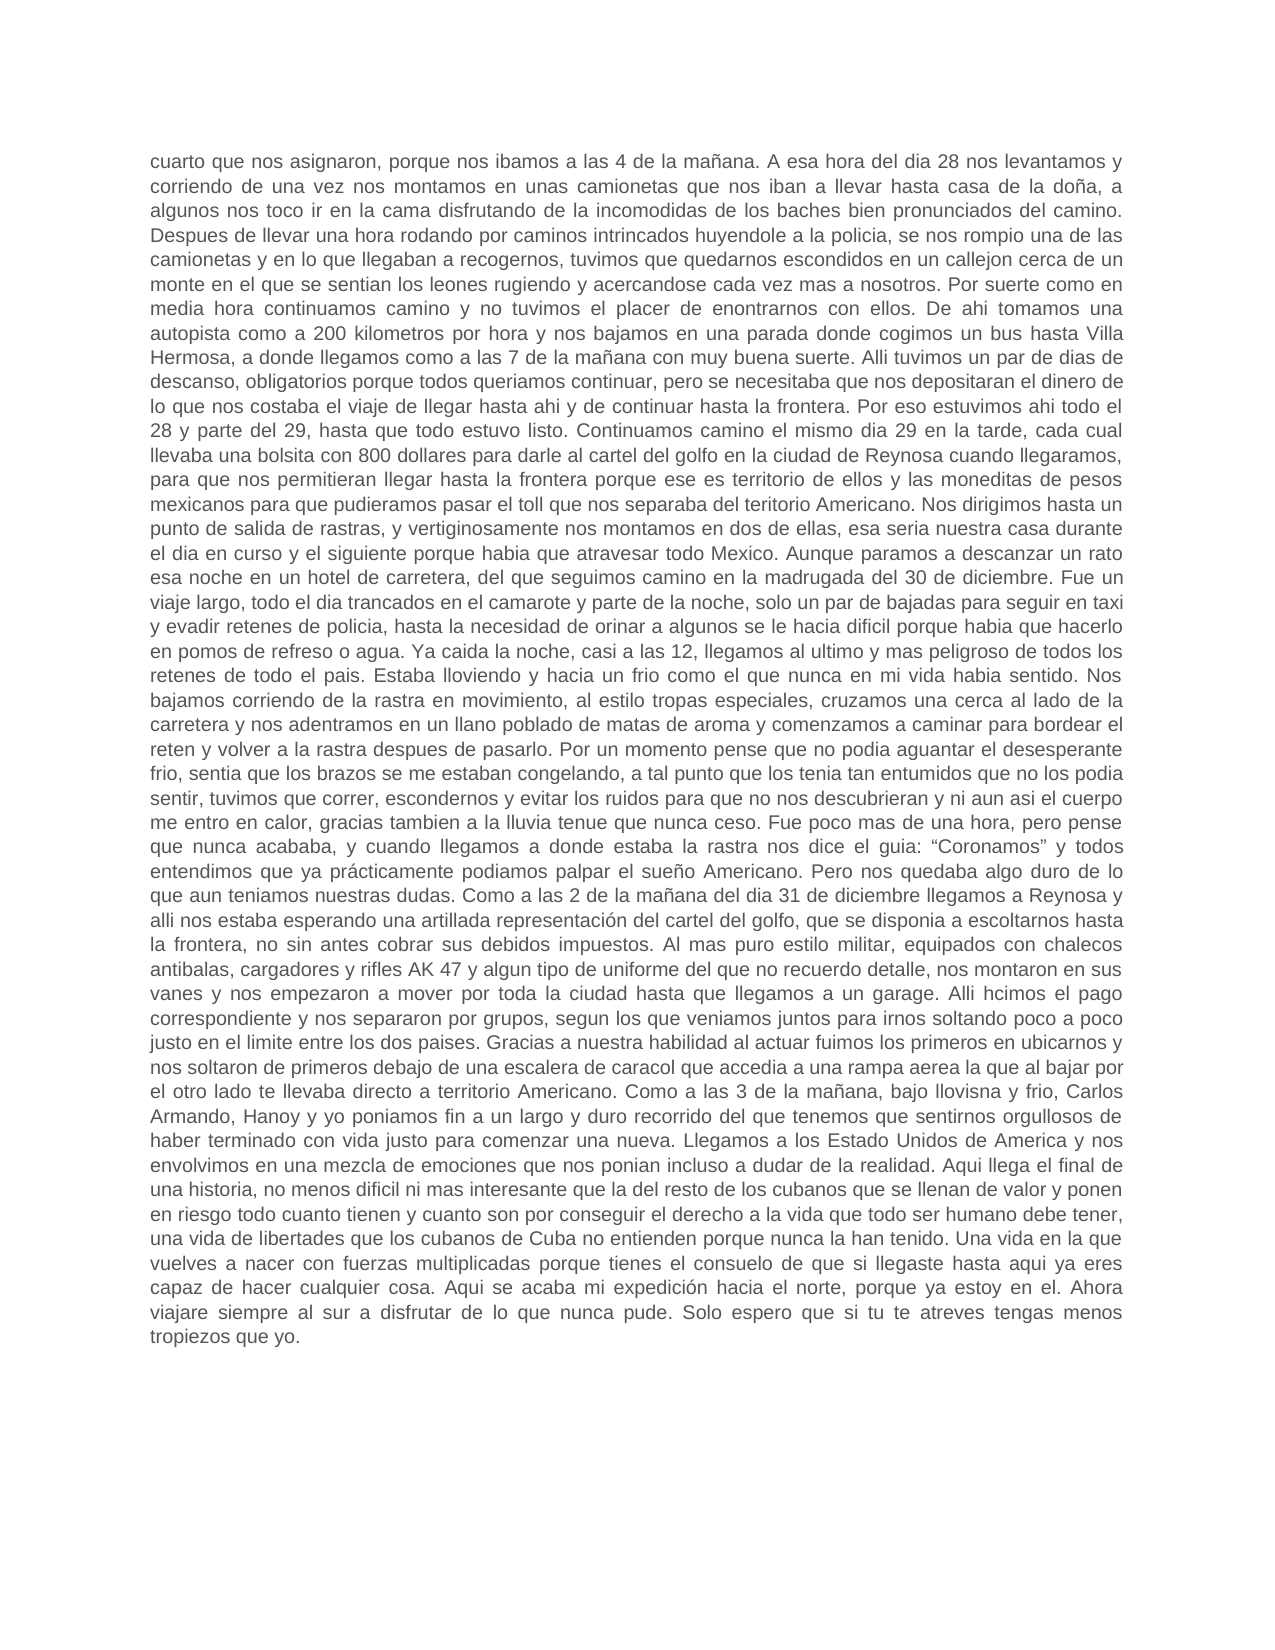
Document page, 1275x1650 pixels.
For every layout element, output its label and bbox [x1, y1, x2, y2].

text [150, 150, 1125, 1348]
